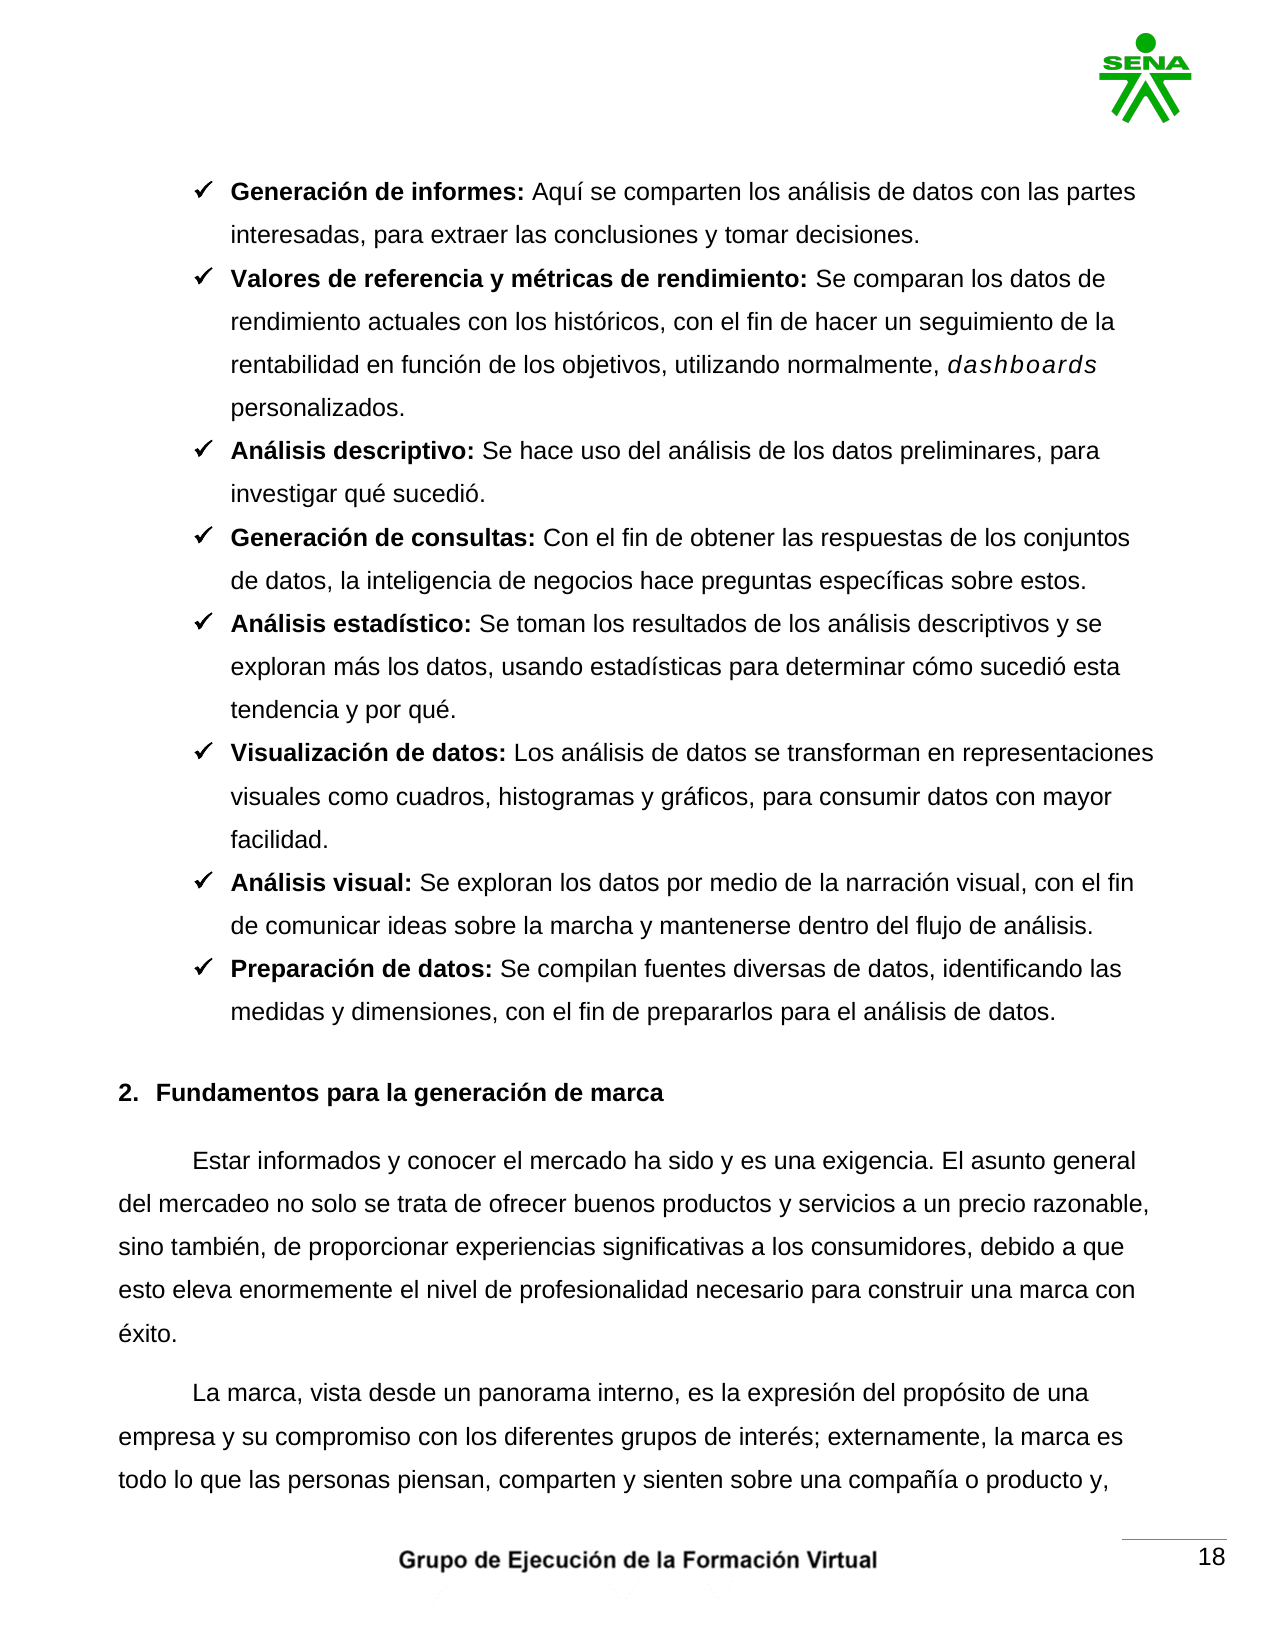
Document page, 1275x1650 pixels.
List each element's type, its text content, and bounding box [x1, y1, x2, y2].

list Preparación de datos: Se compilan fuentes diversas de datos, identificando las medidas y dimensiones, con el fin de prepararlos para el análisis de datos. [193, 954, 1157, 1026]
list Análisis descriptivo: Se hace uso del análisis de los datos preliminares, para investigar qué sucedió. [193, 436, 1157, 508]
list Análisis estadístico: Se toman los resultados de los análisis descriptivos y se exploran más los datos, usando estadísticas para determinar cómo sucedió esta tendencia y por qué. [193, 609, 1157, 724]
list Generación de informes: Aquí se comparten los análisis de datos con las partes interesadas, para extraer las conclusiones y tomar decisiones. [193, 177, 1157, 249]
text Estar informados y conocer el mercado ha sido y es una exigencia. El asunto general del mercadeo no solo se trata de ofrecer buenos productos y servicios a un precio razonable, sino también, de proporcionar experiencias significativas a los consumidores, debido a que esto eleva enormemente el nivel de profesionalidad necesario para construir una marca con éxito. [118, 1146, 1157, 1347]
list Análisis visual: Se exploran los datos por medio de la narración visual, con el fin de comunicar ideas sobre la marcha y mantenerse dentro del flujo de análisis. [193, 868, 1157, 940]
subtitle Fundamentos para la generación de marca [118, 1078, 1157, 1107]
picture [1099, 33, 1192, 123]
list Visualización de datos: Los análisis de datos se transforman en representaciones visuales como cuadros, histogramas y gráficos, para consumir datos con mayor facilidad. [193, 738, 1157, 853]
list Generación de consultas: Con el fin de obtener las respuestas de los conjuntos de datos, la inteligencia de negocios hace preguntas específicas sobre estos. [193, 522, 1157, 594]
list Valores de referencia y métricas de rendimiento: Se comparan los datos de rendimiento actuales con los históricos, con el fin de hacer un seguimiento de la rentabilidad en función de los objetivos, utilizando normalmente, dashboards personalizados. [193, 263, 1157, 422]
picture [0, 1500, 1275, 1611]
